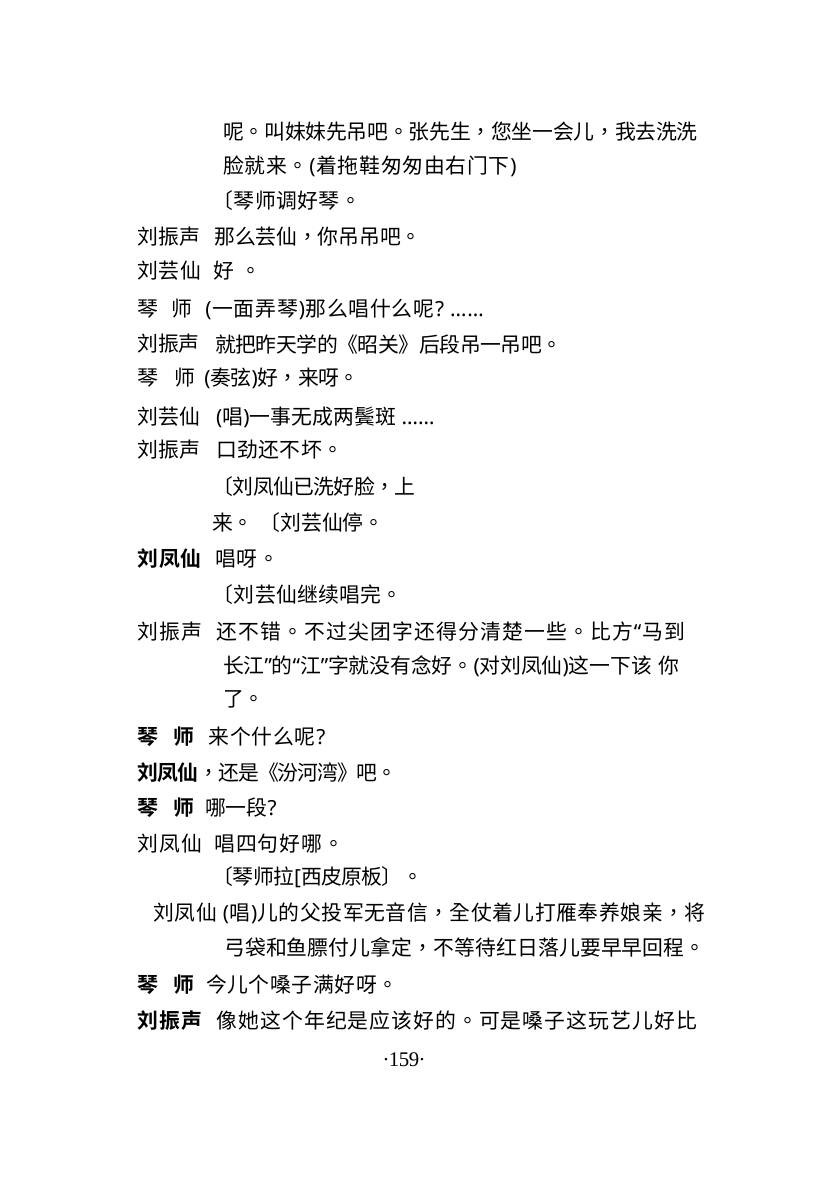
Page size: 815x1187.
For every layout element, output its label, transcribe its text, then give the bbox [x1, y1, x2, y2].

text 刘凤仙，还是《汾河湾》吧。 [138, 759, 705, 785]
text 呢。叫妹妹先吊吧。张先生，您坐一会儿，我去洗洗 脸就来。(着拖鞋匆匆由右门下) [223, 117, 698, 179]
text 琴 师 来个什么呢? [138, 723, 705, 750]
text 刘振声 还不错。不过尖团字还得分清楚一些。比方“马到 长江”的“江”字就没有念好。(对刘凤仙)这一下该 你了。 [137, 617, 705, 713]
text 〔刘凤仙已洗好脸，上来。 〔刘芸仙停。 [212, 472, 455, 536]
text 〔琴师调好琴。 [212, 188, 705, 214]
text 刘凤仙 唱四句好哪。 [137, 829, 705, 857]
text 刘凤仙 (唱)儿的父投军无音信，全仗着儿打雁奉养娘亲，将 弓袋和鱼膘付儿拿定，不等待红日落儿要早早回程。 [137, 898, 705, 962]
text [138, 1006, 704, 1034]
text 刘凤仙 唱呀。 [138, 545, 705, 571]
text 琴 师 (一面弄琴)那么唱什么呢? …… [137, 296, 705, 322]
text 〔刘芸仙继续唱完。 [212, 582, 705, 608]
text 刘振声 就把昨天学的《昭关》后段吊一吊吧。 琴 师 (奏弦)好，来呀。 [137, 329, 567, 391]
text 刘振声 那么芸仙，你吊吊吧。 刘芸仙 好 。 [137, 222, 427, 284]
text 琴 师 今儿个嗓子满好呀。 [138, 971, 705, 998]
text 刘芸仙 (唱)一事无成两鬓斑 …… 刘振声 口劲还不坏。 [137, 402, 459, 464]
text 琴 师 哪一段? [138, 794, 705, 820]
text 〔琴师拉[西皮原板〕。 [212, 863, 705, 890]
